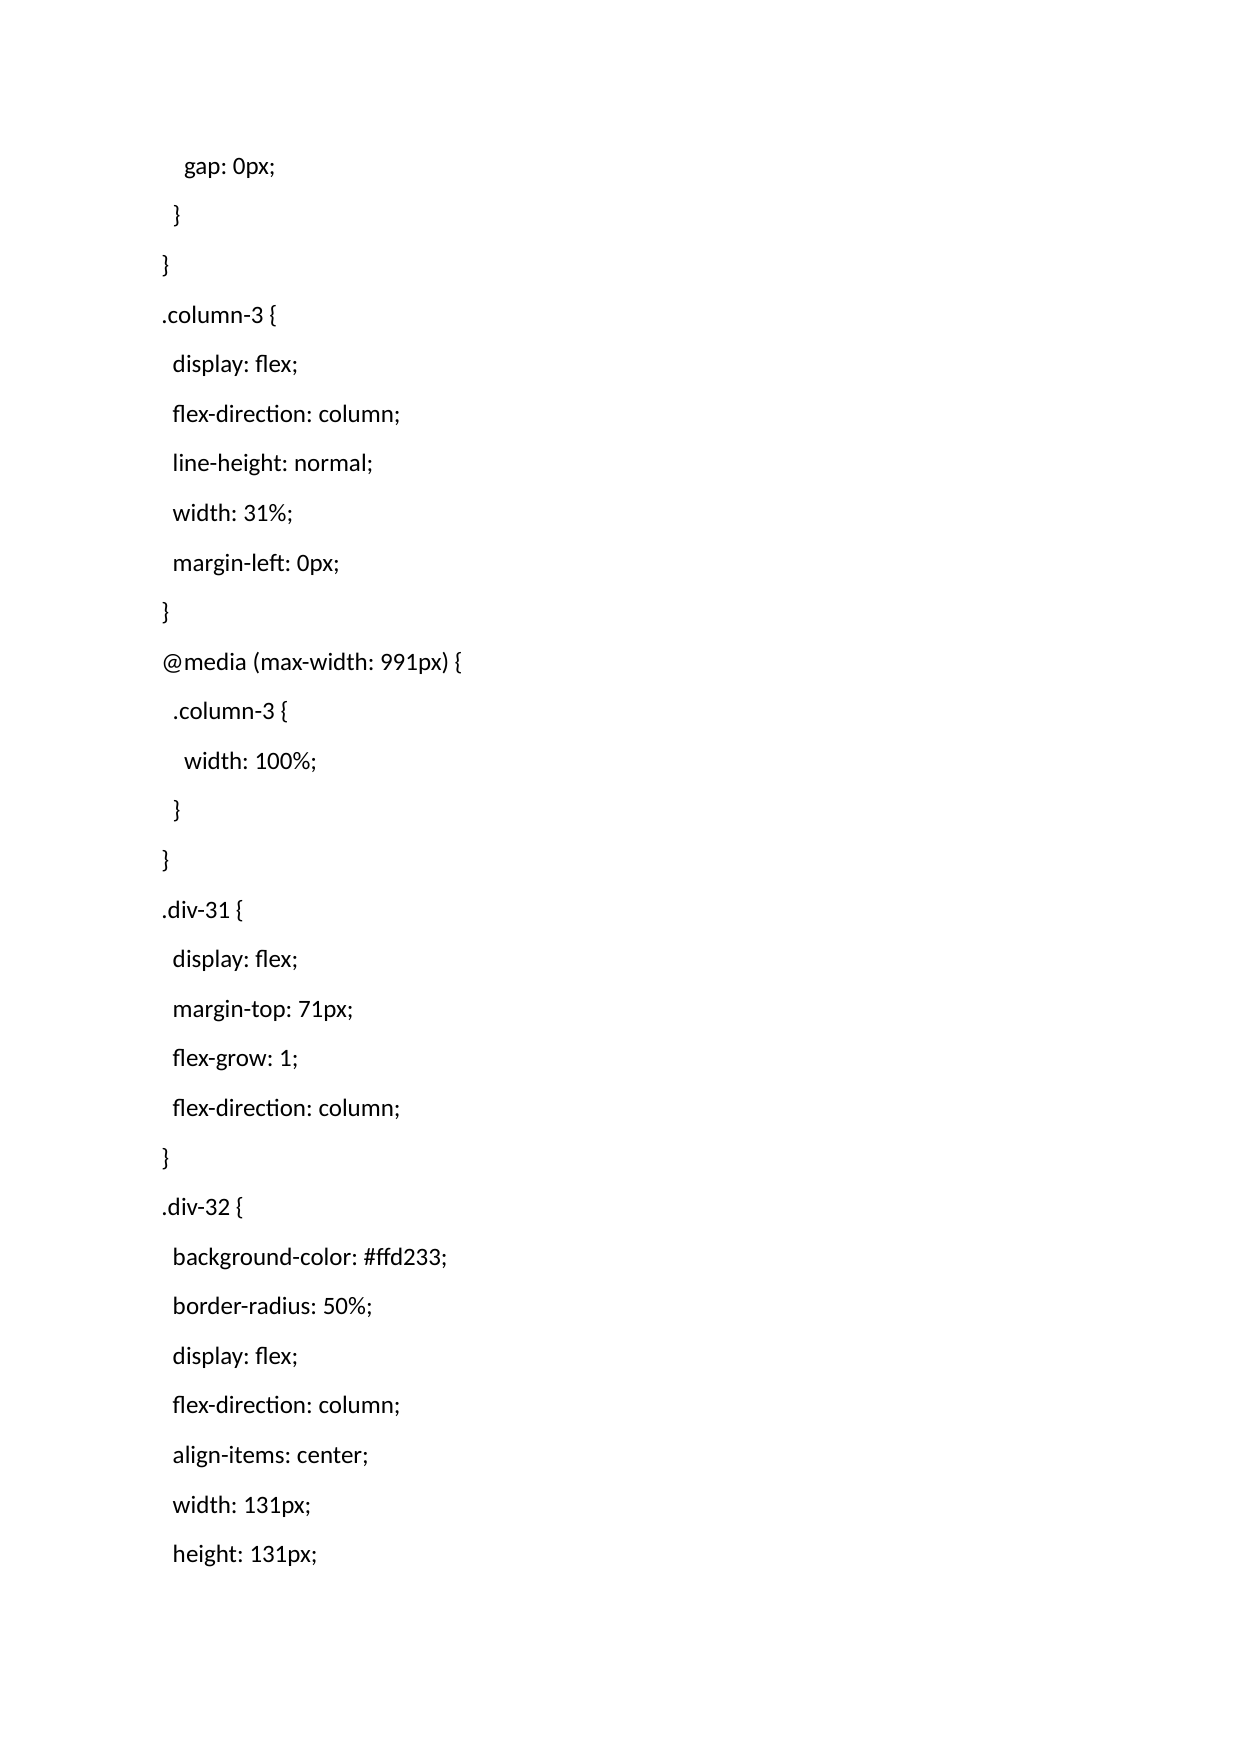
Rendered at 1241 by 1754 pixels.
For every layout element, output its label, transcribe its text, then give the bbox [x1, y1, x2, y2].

text } [150, 596, 1090, 627]
text display: flex; [150, 1340, 1090, 1371]
text margin-left: 0px; [150, 547, 1090, 577]
text .column-3 { [150, 695, 1090, 726]
text .div-31 { [150, 894, 1090, 924]
text flex-grow: 1; [150, 1042, 1090, 1073]
text width: 100%; [150, 745, 1090, 776]
text width: 31%; [150, 497, 1090, 528]
text display: flex; [150, 943, 1090, 974]
text @media (max-width: 991px) { [150, 646, 1090, 676]
text background-color: #ffd233; [150, 1241, 1090, 1271]
text flex-direction: column; [150, 398, 1090, 428]
text align-items: center; [150, 1439, 1090, 1470]
text } [150, 249, 1090, 280]
text } [150, 794, 1090, 825]
text .column-3 { [150, 299, 1090, 329]
text gap: 0px; [150, 150, 1090, 181]
text } [150, 844, 1090, 875]
text .div-32 { [150, 1191, 1090, 1222]
text margin-top: 71px; [150, 993, 1090, 1023]
text width: 131px; [150, 1489, 1090, 1519]
text border-radius: 50%; [150, 1290, 1090, 1321]
text line-height: normal; [150, 447, 1090, 478]
text height: 131px; [150, 1538, 1090, 1569]
text } [150, 199, 1090, 230]
text display: flex; [150, 348, 1090, 379]
text } [150, 1142, 1090, 1172]
text flex-direction: column; [150, 1389, 1090, 1420]
text flex-direction: column; [150, 1092, 1090, 1123]
